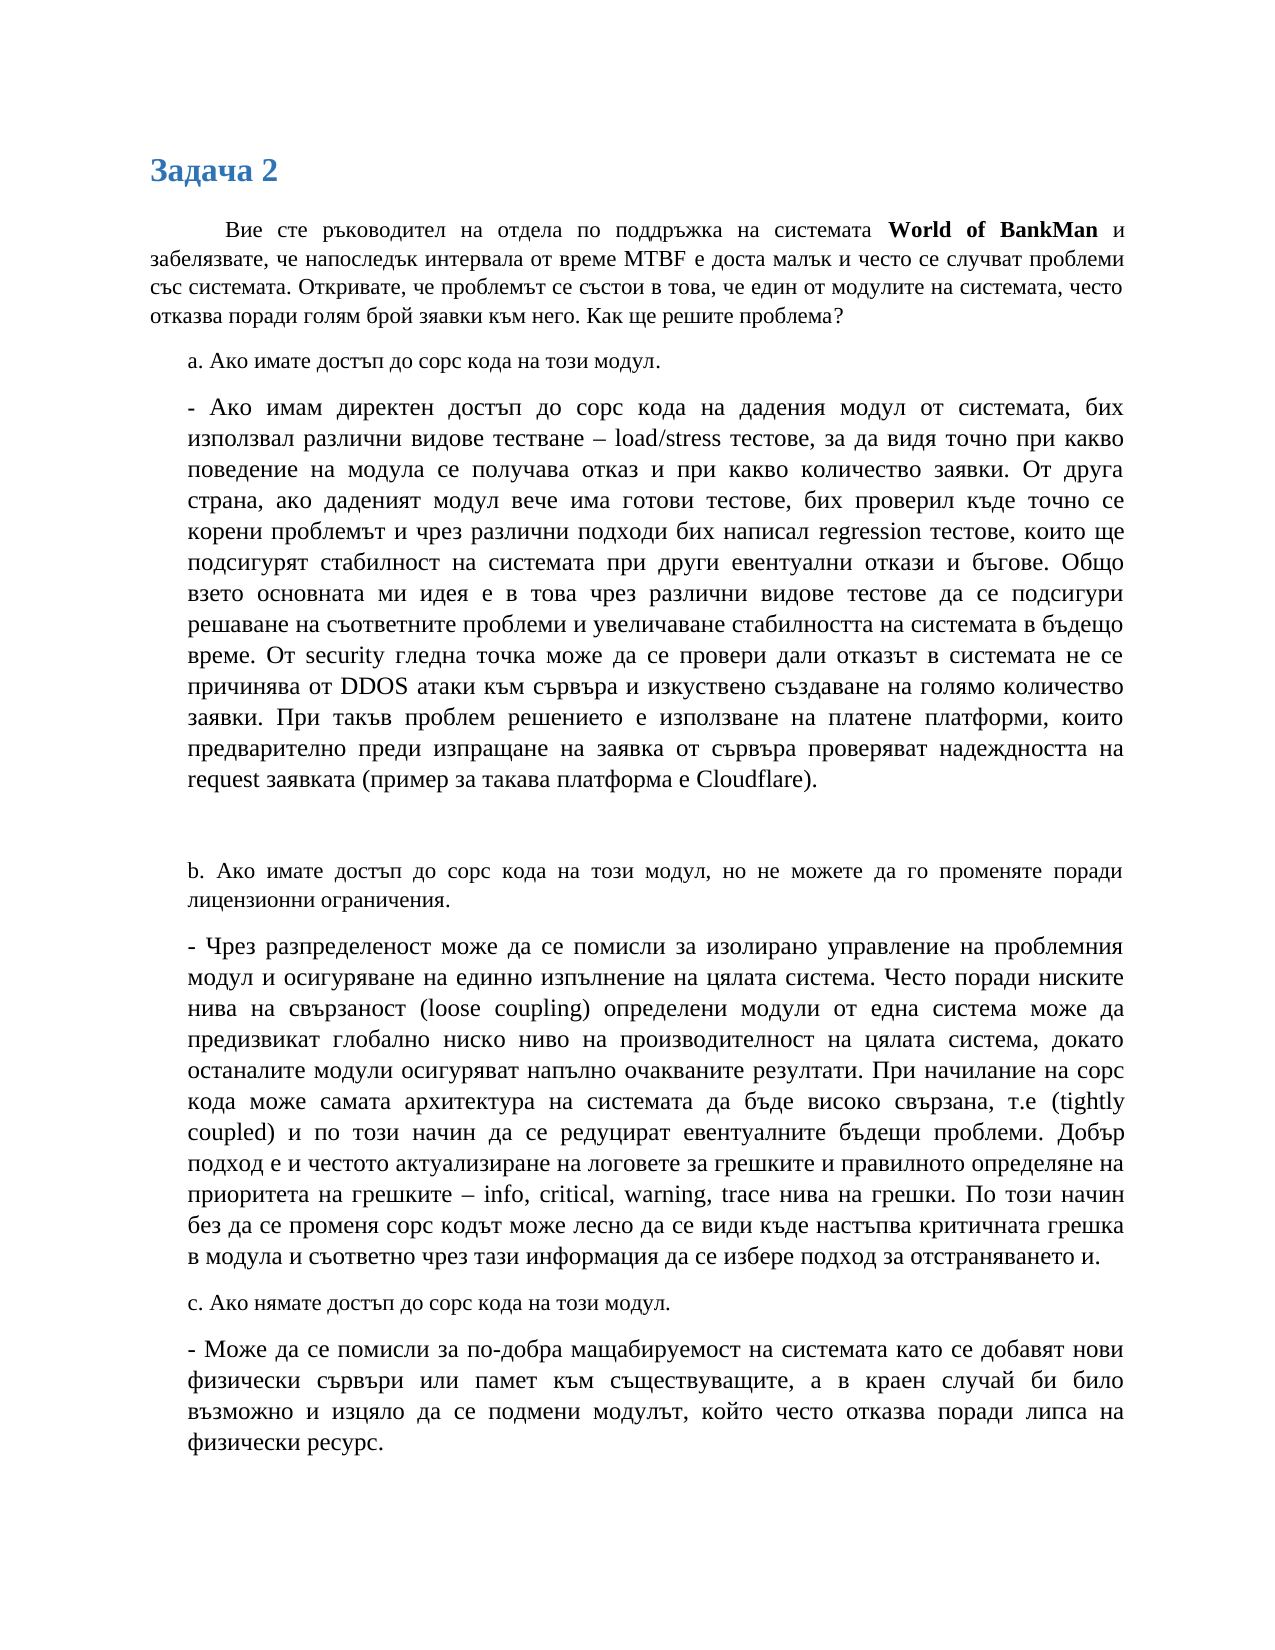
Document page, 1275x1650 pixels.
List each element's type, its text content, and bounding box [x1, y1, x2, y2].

text - Ако имам директен достъп до сорс кода на дадения модул от системата, бих използвал различни видове тестване – load/stress тестове, за да видя точно при какво поведение на модула се получава отказ и при какво количество заявки. От друга страна, ако даденият модул вече има готови тестове, бих проверил къде точно се корени проблемът и чрез различни подходи бих написал regression тестове, които ще подсигурят стабилност на системата при други евентуални откази и бъгове. Общо взето основната ми идея е в това чрез различни видове тестове да се подсигури решаване на съответните проблеми и увеличаване стабилността на системата в бъдещо време. От security гледна точка може да се провери дали отказът в системата не се причинява от DDOS атаки към сървъра и изкуствено създаване на голямо количество заявки. При такъв проблем решението е използване на платене платформи, които предварително преди изпращане на заявка от сървъра проверяват надеждността на request заявката (пример за такава платформа е Cloudflare). [187, 392, 1125, 793]
text b. Ако имате достъп до сорс кода на този модул, но не можете да го променяте поради лицензионни ограничения. [187, 857, 1125, 912]
text а. Ако имате достъп до сорс кода на този модул. [187, 347, 1125, 373]
text - Чрез разпределеност може да се помисли за изолирано управление на проблемния модул и осигуряване на единно изпълнение на цялата система. Често поради ниските нива на свързаност (loose coupling) определени модули от една система може да предизвикат глобално ниско ниво на производителност на цялата система, докато останалите модули осигуряват напълно очакваните резултати. При начилание на сорс кода може самата архитектура на системата да бъде високо свързана, т.е (tightly coupled) и по този начин да се редуцират евентуалните бъдещи проблеми. Добър подход е и честото актуализиране на логовете за грешките и правилното определяне на приоритета на грешките – info, critical, warning, trace нива на грешки. По този начин без да се променя сорс кодът може лесно да се види къде настъпва критичната грешка в модула и съответно чрез тази информация да се избере подход за отстраняването и. [187, 931, 1125, 1270]
text c. Ако нямате достъп до сорс кода на този модул. [187, 1289, 1125, 1315]
text Вие сте ръководител на отдела по поддръжка на системата World of BankMan и забелязвате, че напоследък интервала от време MTBF e доста малък и често се случват проблеми със системата. Откривате, че проблемът се състои в това, че един от модулите на системата, често отказва поради голям брой зяавки към него. Как ще решите проблема? [150, 216, 1125, 328]
text - Може да се помисли за по-добра мащабируемост на системата като се добавят нови физически сървъри или памет към съществуващите, а в краен случай би било възможно и изцяло да се подмени модулът, който често отказва поради липса на физически ресурс. [187, 1334, 1125, 1456]
subtitle Задача 2 [150, 150, 1125, 188]
